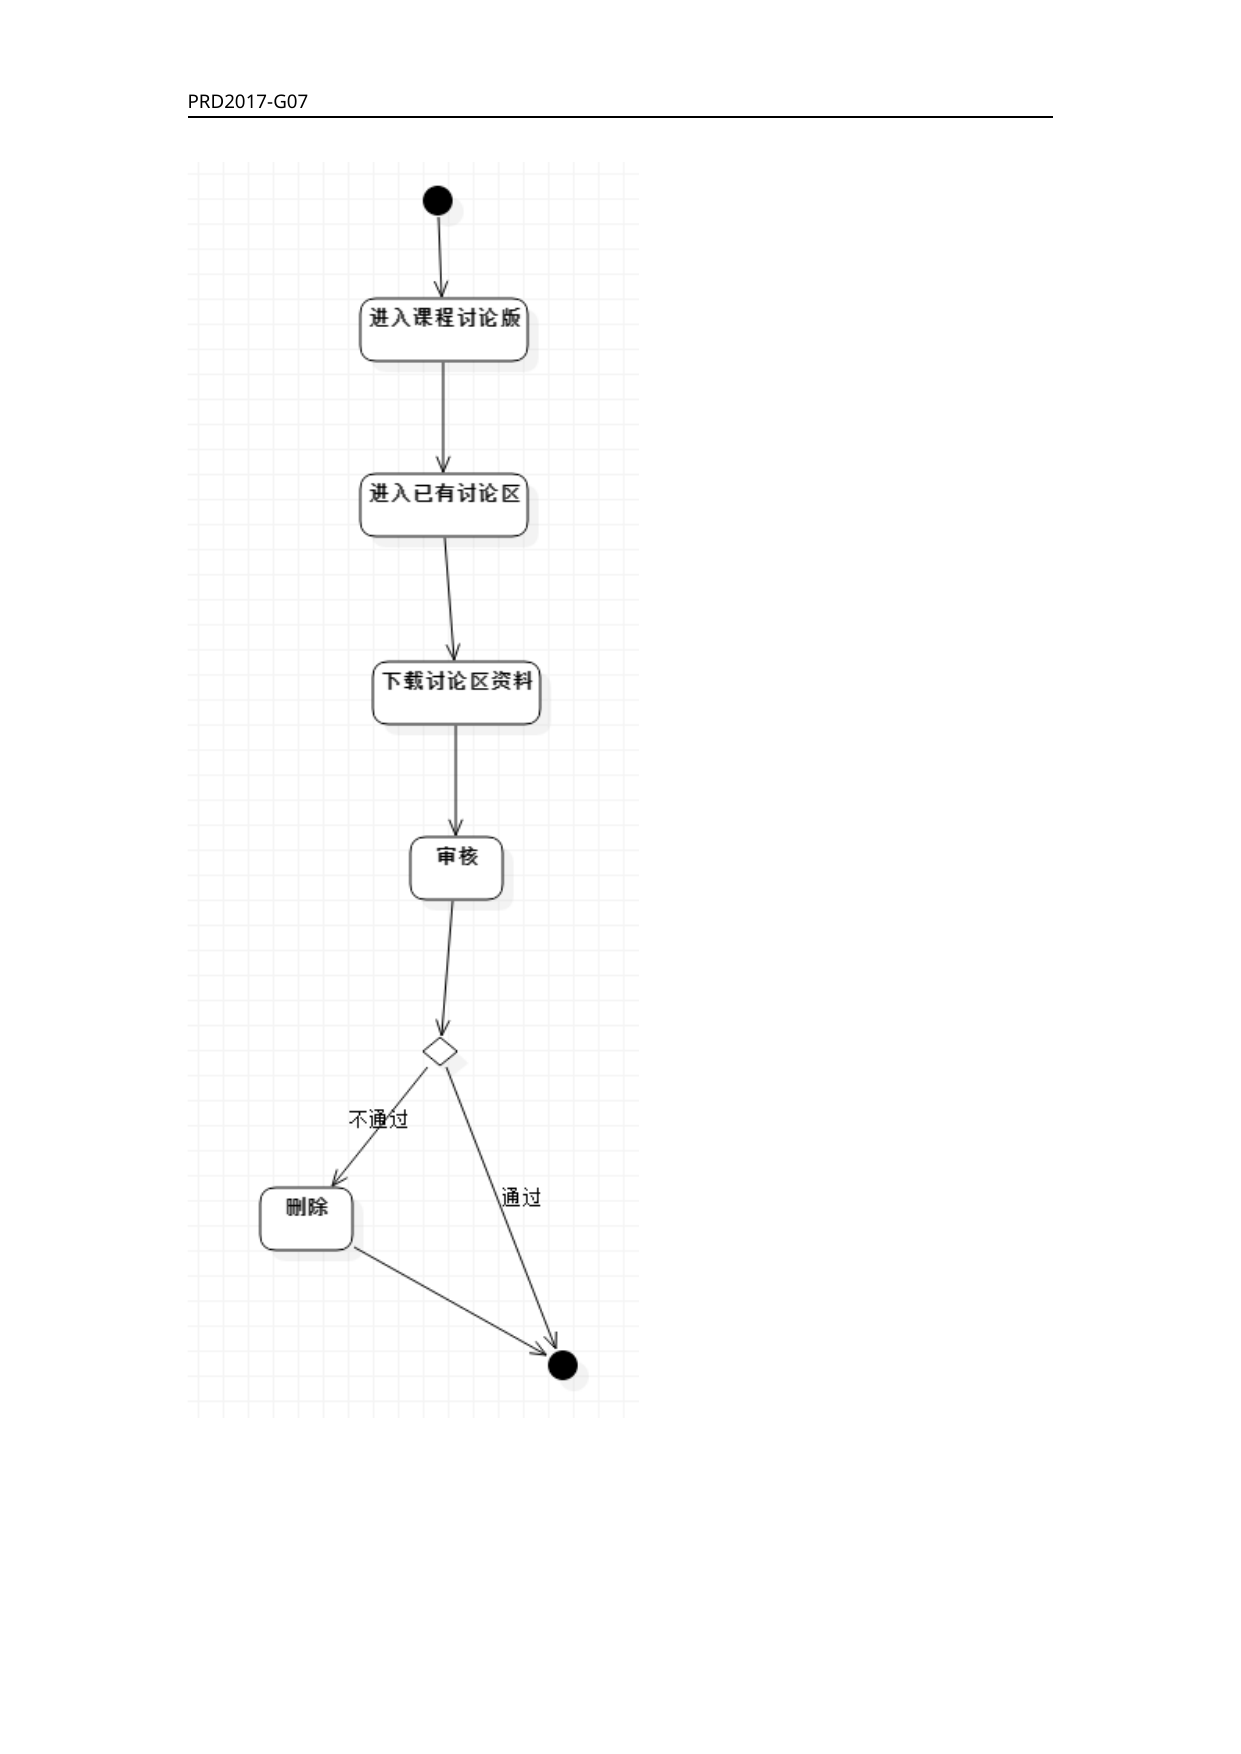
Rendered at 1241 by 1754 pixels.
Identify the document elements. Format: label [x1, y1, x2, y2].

picture [187, 162, 639, 1418]
